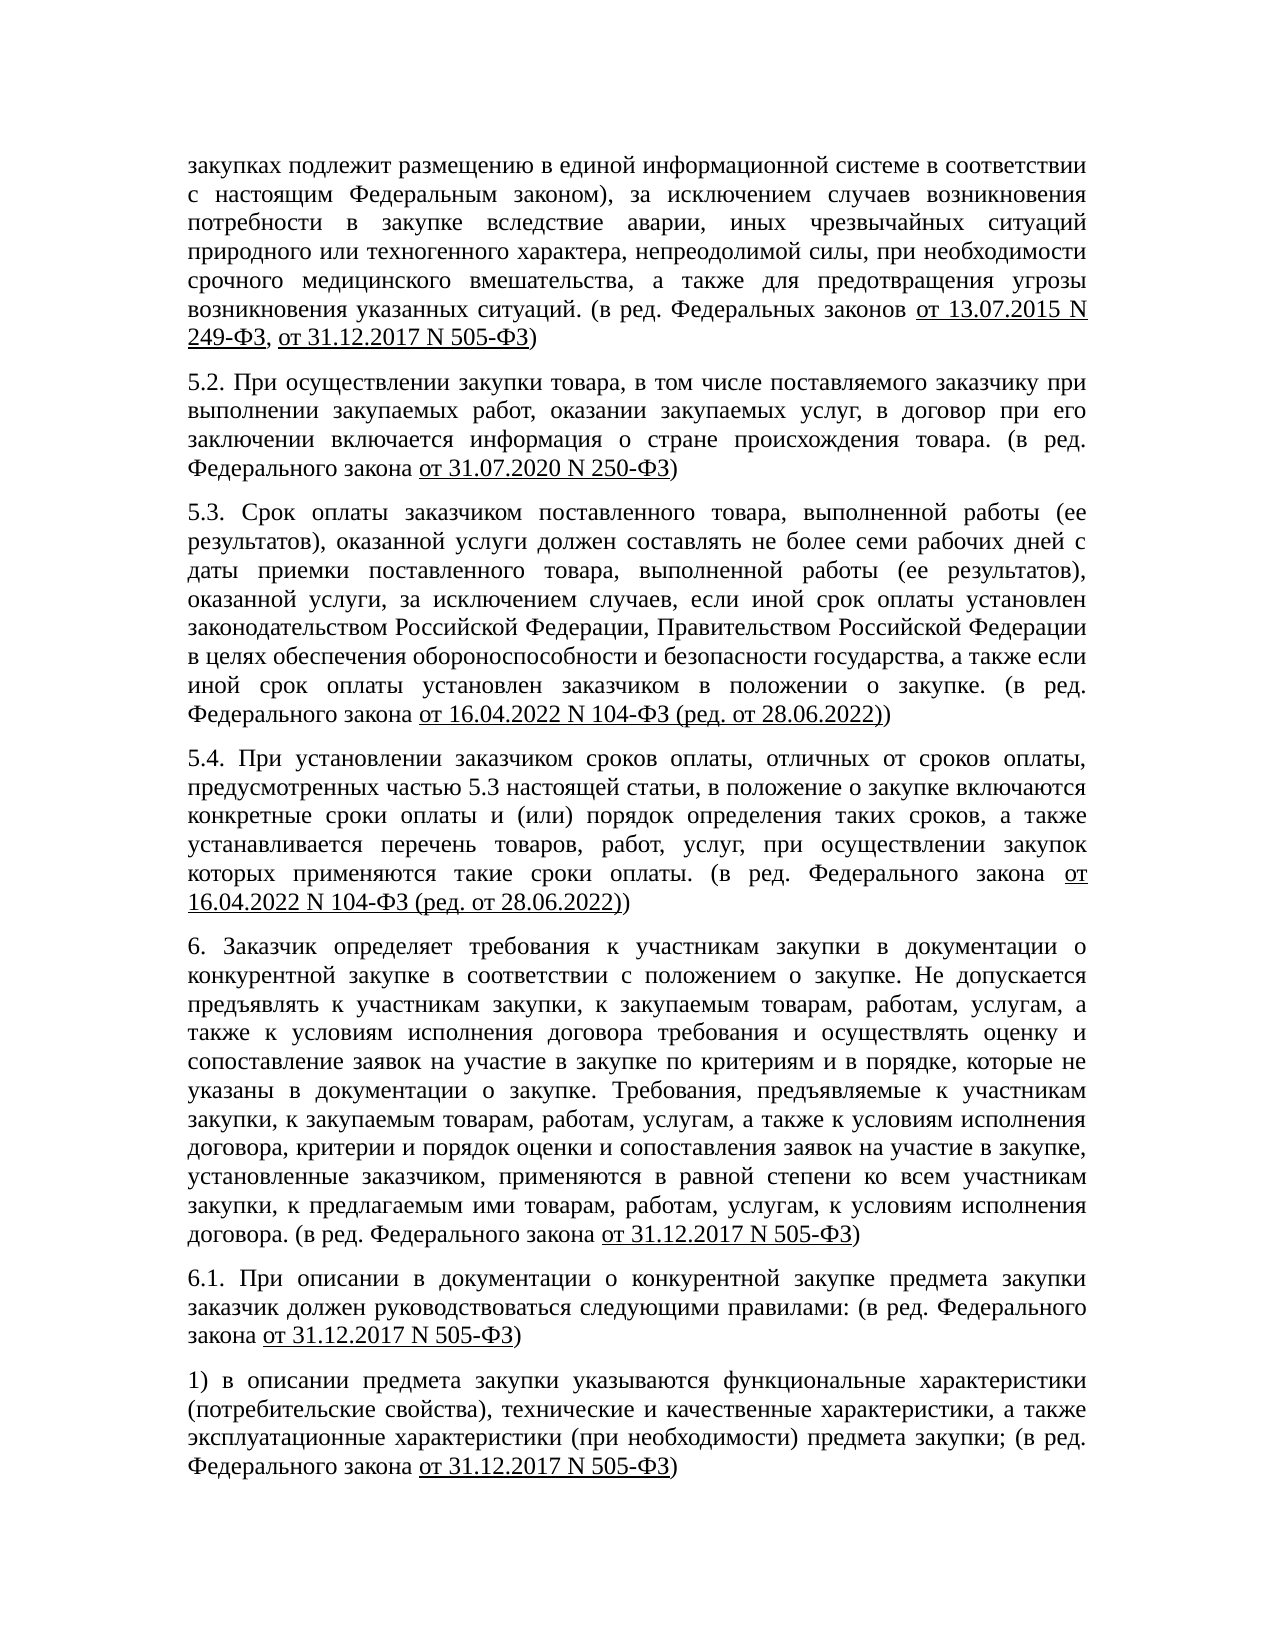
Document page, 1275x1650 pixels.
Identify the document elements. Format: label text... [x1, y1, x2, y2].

text 6.1. При описании в документации о конкурентной закупке предмета закупки заказчик должен руководствоваться следующими правилами: (в ред. Федерального закона от 31.12.2017 N 505-ФЗ) [187, 1263, 1087, 1349]
text 5.4. При установлении заказчиком сроков оплаты, отличных от сроков оплаты, предусмотренных частью 5.3 настоящей статьи, в положение о закупке включаются конкретные сроки оплаты и (или) порядок определения таких сроков, а также устанавливается перечень товаров, работ, услуг, при осуществлении закупок которых применяются такие сроки оплаты. (в ред. Федерального закона от 16.04.2022 N 104-ФЗ (ред. от 28.06.2022)) [187, 743, 1087, 916]
text 6. Заказчик определяет требования к участникам закупки в документации о конкурентной закупке в соответствии с положением о закупке. Не допускается предъявлять к участникам закупки, к закупаемым товарам, работам, услугам, а также к условиям исполнения договора требования и осуществлять оценку и сопоставление заявок на участие в закупке по критериям и в порядке, которые не указаны в документации о закупке. Требования, предъявляемые к участникам закупки, к закупаемым товарам, работам, услугам, а также к условиям исполнения договора, критерии и порядок оценки и сопоставления заявок на участие в закупке, установленные заказчиком, применяются в равной степени ко всем участникам закупки, к предлагаемым ими товарам, работам, услугам, к условиям исполнения договора. (в ред. Федерального закона от 31.12.2017 N 505-ФЗ) [187, 931, 1087, 1247]
text 5.2. При осуществлении закупки товара, в том числе поставляемого заказчику при выполнении закупаемых работ, оказании закупаемых услуг, в договор при его заключении включается информация о стране происхождения товара. (в ред. Федерального закона от 31.07.2020 N 250-ФЗ) [187, 367, 1087, 482]
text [187, 150, 1087, 351]
text 5.3. Срок оплаты заказчиком поставленного товара, выполненной работы (ее результатов), оказанной услуги должен составлять не более семи рабочих дней с даты приемки поставленного товара, выполненной работы (ее результатов), оказанной услуги, за исключением случаев, если иной срок оплаты установлен законодательством Российской Федерации, Правительством Российской Федерации в целях обеспечения обороноспособности и безопасности государства, а также если иной срок оплаты установлен заказчиком в положении о закупке. (в ред. Федерального закона от 16.04.2022 N 104-ФЗ (ред. от 28.06.2022)) [187, 497, 1087, 727]
text 1) в описании предмета закупки указываются функциональные характеристики (потребительские свойства), технические и качественные характеристики, а также эксплуатационные характеристики (при необходимости) предмета закупки; (в ред. Федерального закона от 31.12.2017 N 505-ФЗ) [187, 1365, 1087, 1480]
